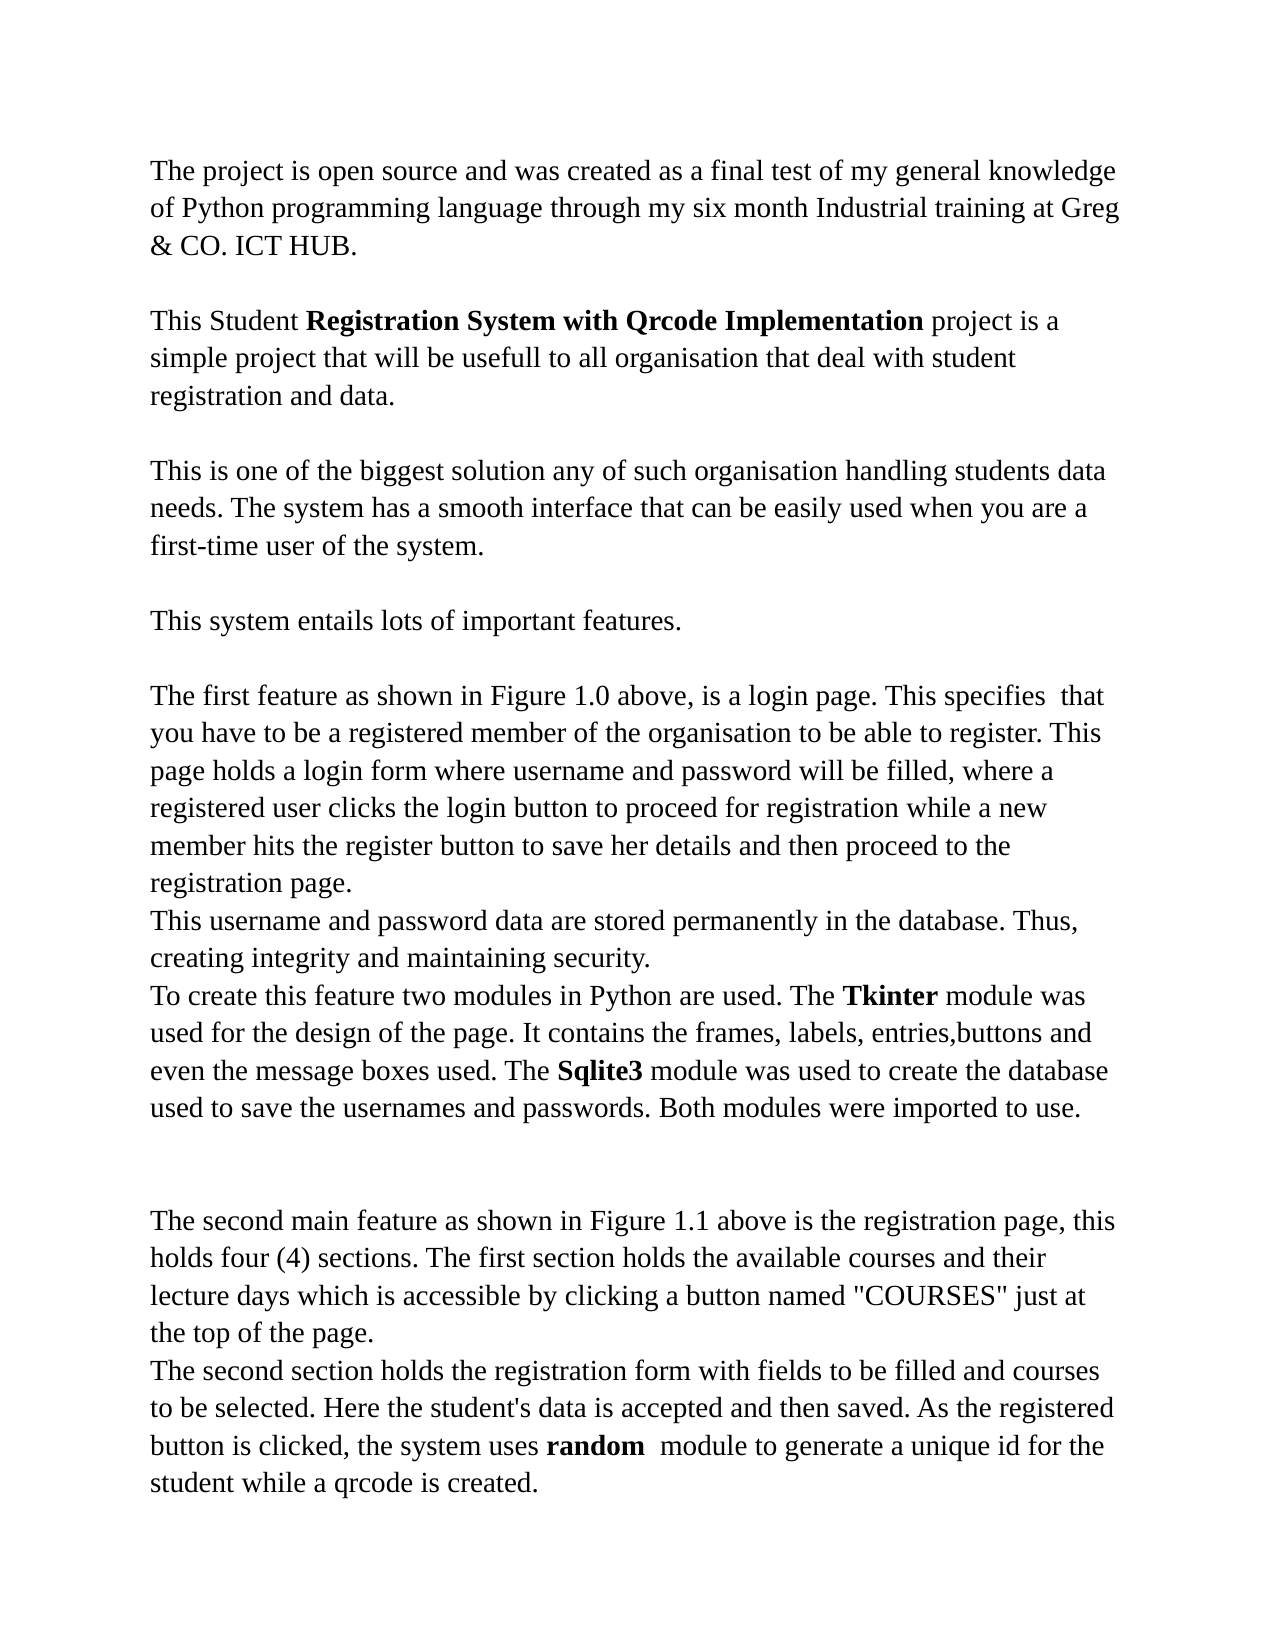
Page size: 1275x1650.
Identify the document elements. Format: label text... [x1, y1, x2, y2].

text The first feature as shown in Figure 1.0 above, is a login page. This specifies that you have to be a registered member of the organisation to be able to register. This page holds a login form where username and password will be filled, where a registered user clicks the login button to proceed for registration while a new member hits the register button to save her details and then proceed to the registration page. [150, 675, 1125, 900]
text This system entails lots of important features. [150, 600, 1125, 637]
text This username and password data are stored permanently in the database. Thus, creating integrity and maintaining security. [150, 900, 1125, 975]
text The second section holds the registration form with fields to be filled and courses to be selected. Here the student's data is accepted and then saved. As the registered button is clicked, the system uses random module to generate a unique id for the student while a qrcode is created. [150, 1350, 1125, 1500]
text The project is open source and was created as a final test of my general knowledge of Python programming language through my six month Industrial training at Greg & CO. ICT HUB. [150, 150, 1125, 262]
text To create this feature two modules in Python are used. The Tkinter module was used for the design of the page. It contains the frames, labels, entries,buttons and even the message boxes used. The Sqlite3 module was used to create the database used to save the usernames and passwords. Both modules were imported to use. [150, 975, 1125, 1125]
text This Student Registration System with Qrcode Implementation project is a simple project that will be usefull to all organisation that deal with student registration and data. [150, 300, 1125, 412]
text The second main feature as shown in Figure 1.1 above is the registration page, this holds four (4) sections. The first section holds the available courses and their lecture days which is accessible by clicking a button named "COURSES" just at the top of the page. [150, 1200, 1125, 1350]
text This is one of the biggest solution any of such organisation handling students data needs. The system has a smooth interface that can be easily used when you are a first-time user of the system. [150, 450, 1125, 562]
